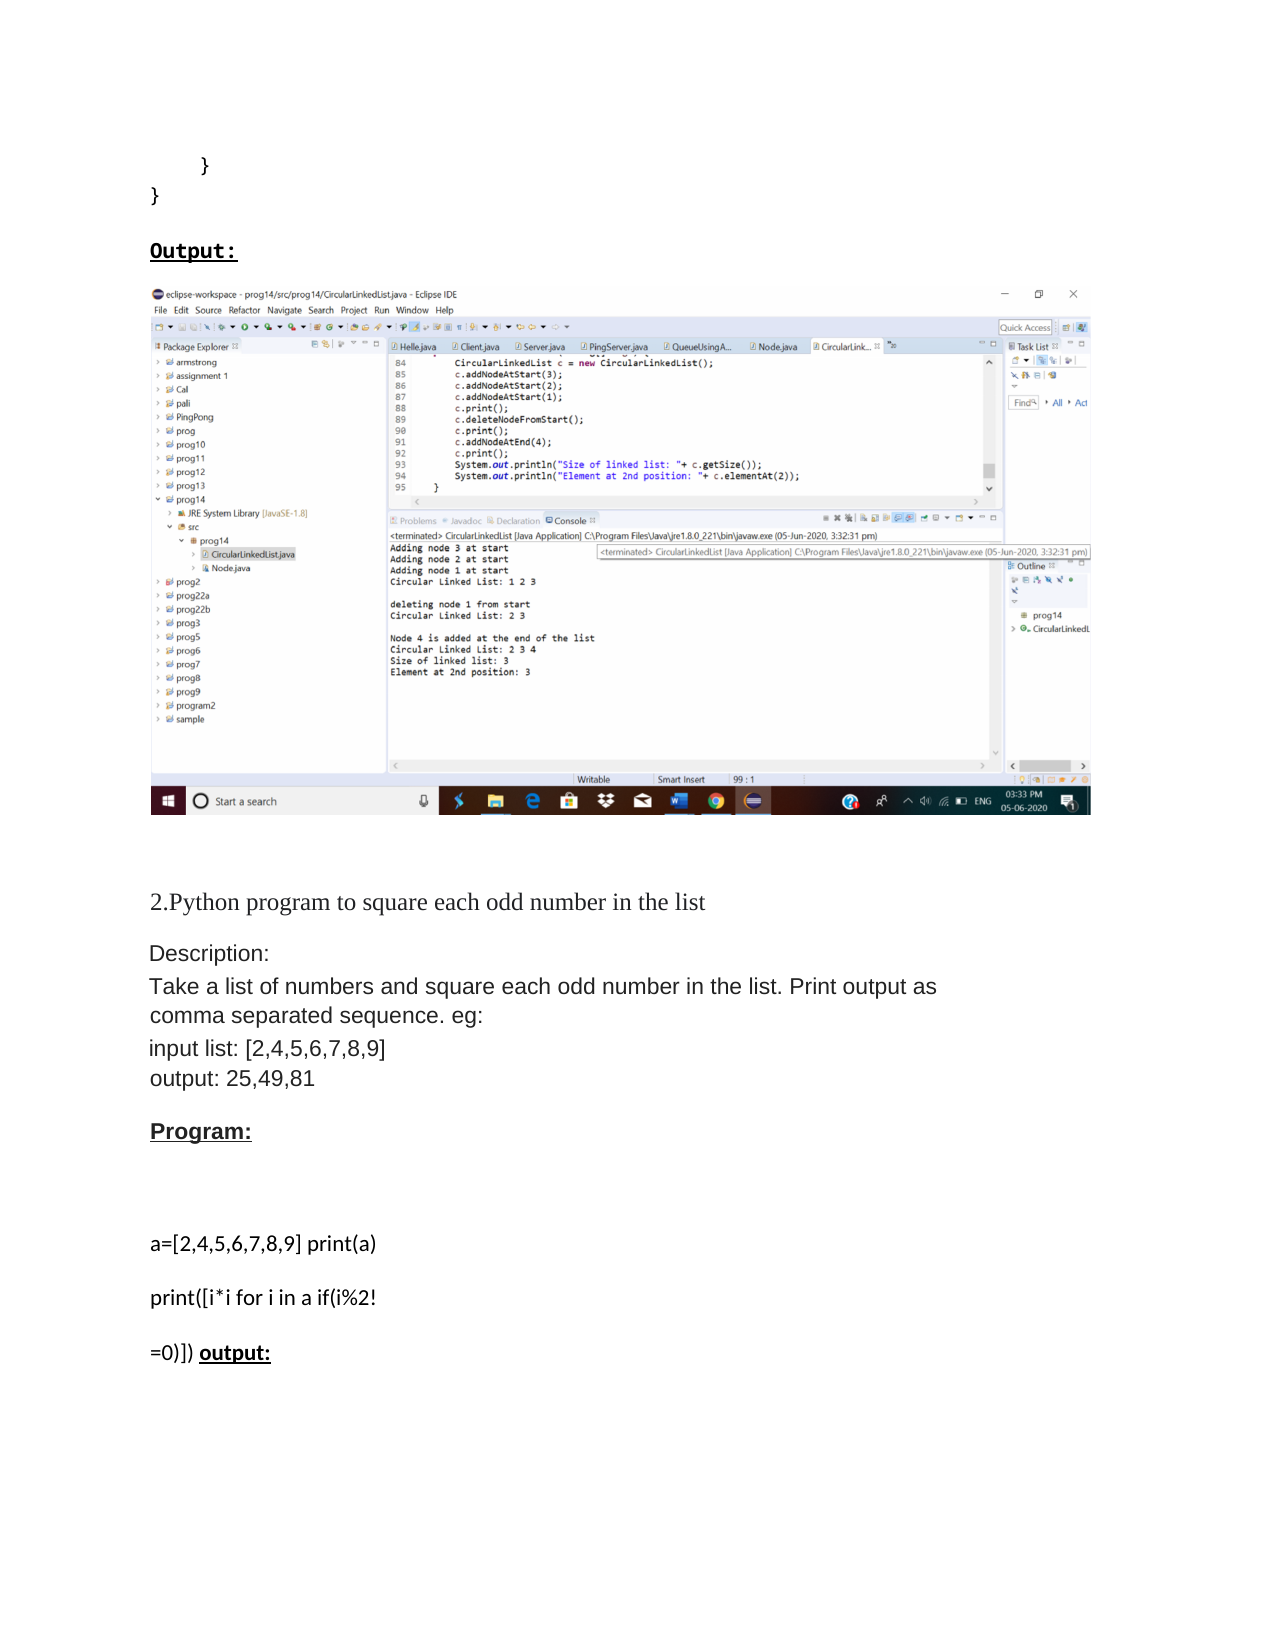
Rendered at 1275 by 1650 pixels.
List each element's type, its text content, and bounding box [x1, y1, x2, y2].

text Program: [150, 1118, 1125, 1145]
text Description: [148, 940, 1127, 966]
text Take a list of numbers and square each odd number in the list. Print output as comma separated sequence. eg: [148, 973, 988, 1029]
text } [148, 180, 1127, 209]
text input list: [2,4,5,6,7,8,9] output: 25,49,81 [148, 1035, 426, 1091]
text Output: [150, 236, 1125, 264]
text a=[2,4,5,6,7,8,9] print(a) print([i*i for i in a if(i%2!=0)]) output: [150, 1229, 389, 1366]
picture [150, 285, 1091, 815]
text } [148, 150, 1127, 178]
text 2.Python program to square each odd number in the list [150, 887, 1125, 915]
